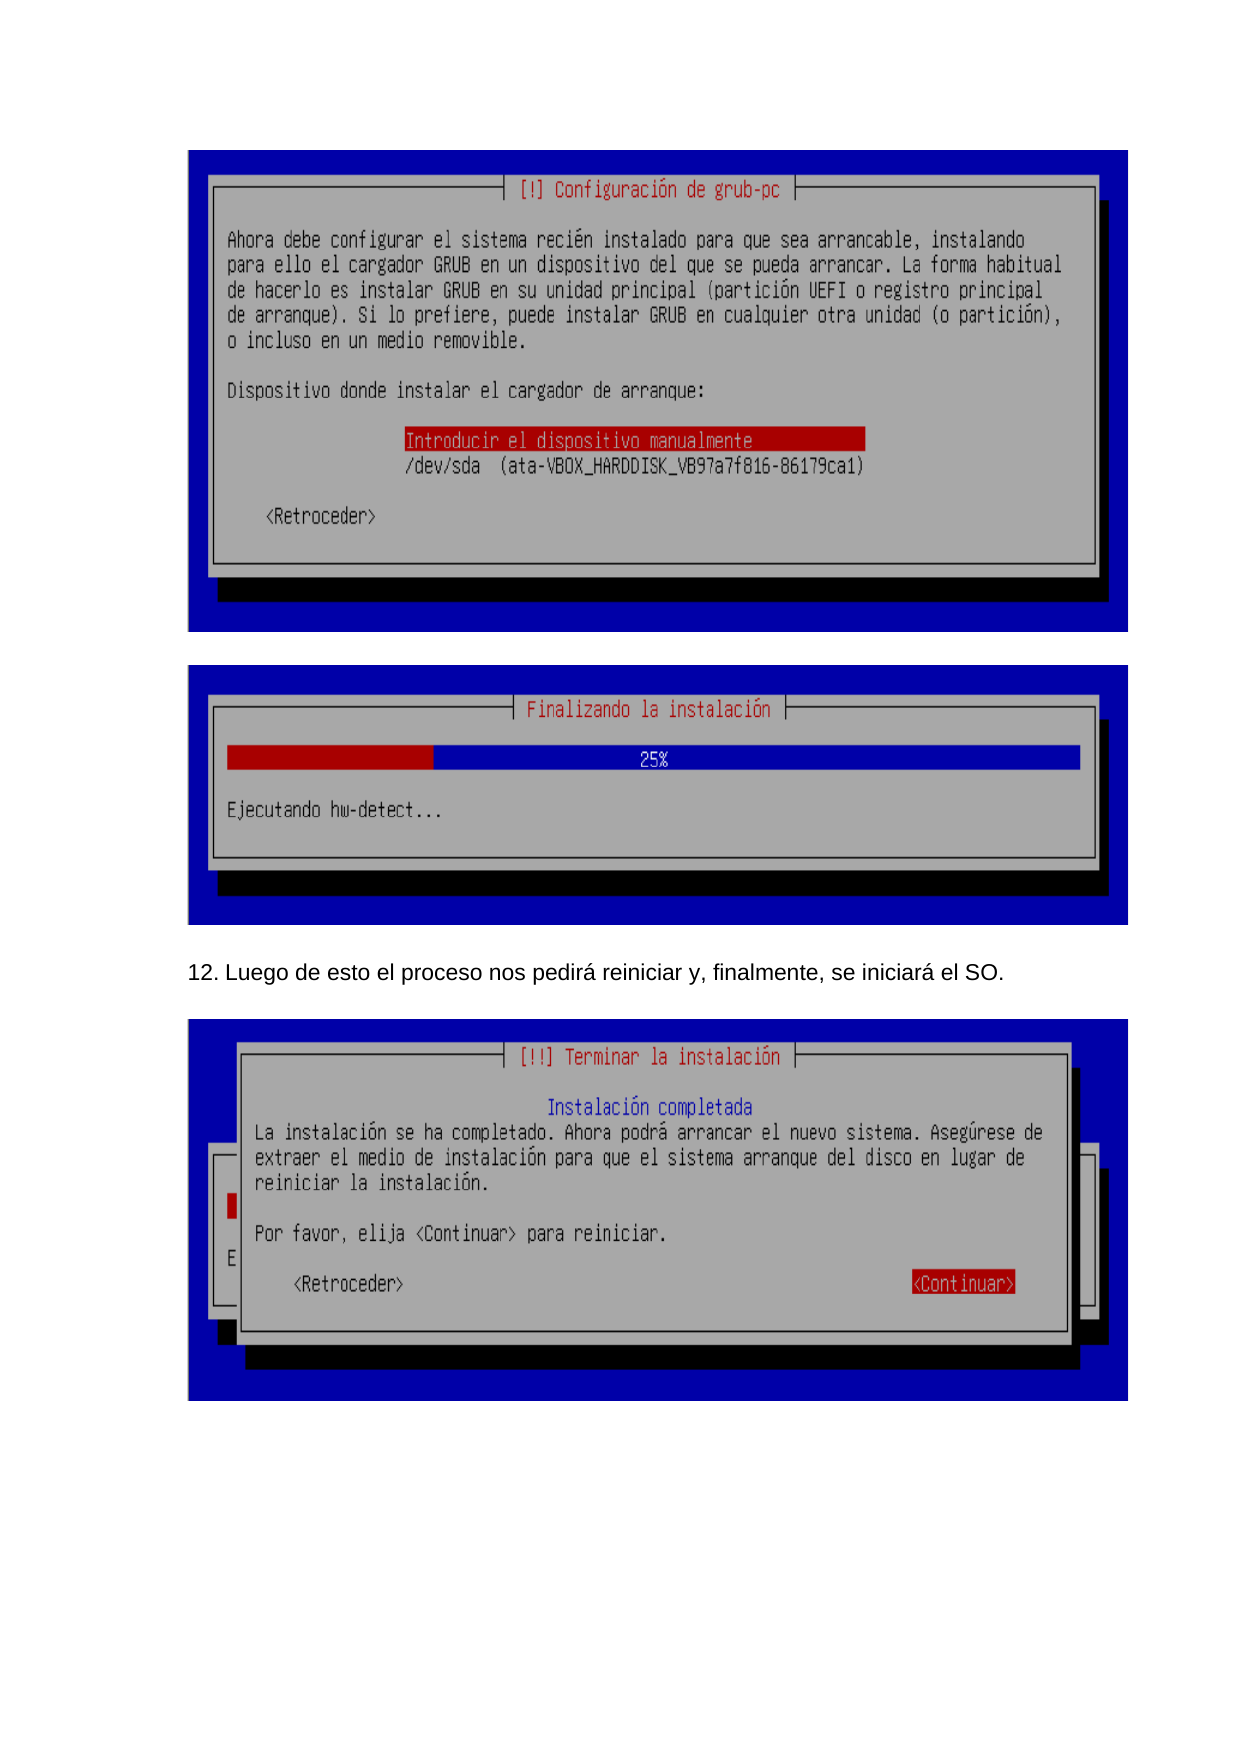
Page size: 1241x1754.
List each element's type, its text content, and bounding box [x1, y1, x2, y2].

picture [187, 1019, 1129, 1401]
list Luego de esto el proceso nos pedirá reiniciar y, finalmente, se iniciará el SO. [187, 959, 1090, 985]
picture [187, 665, 1129, 925]
picture [187, 150, 1129, 632]
